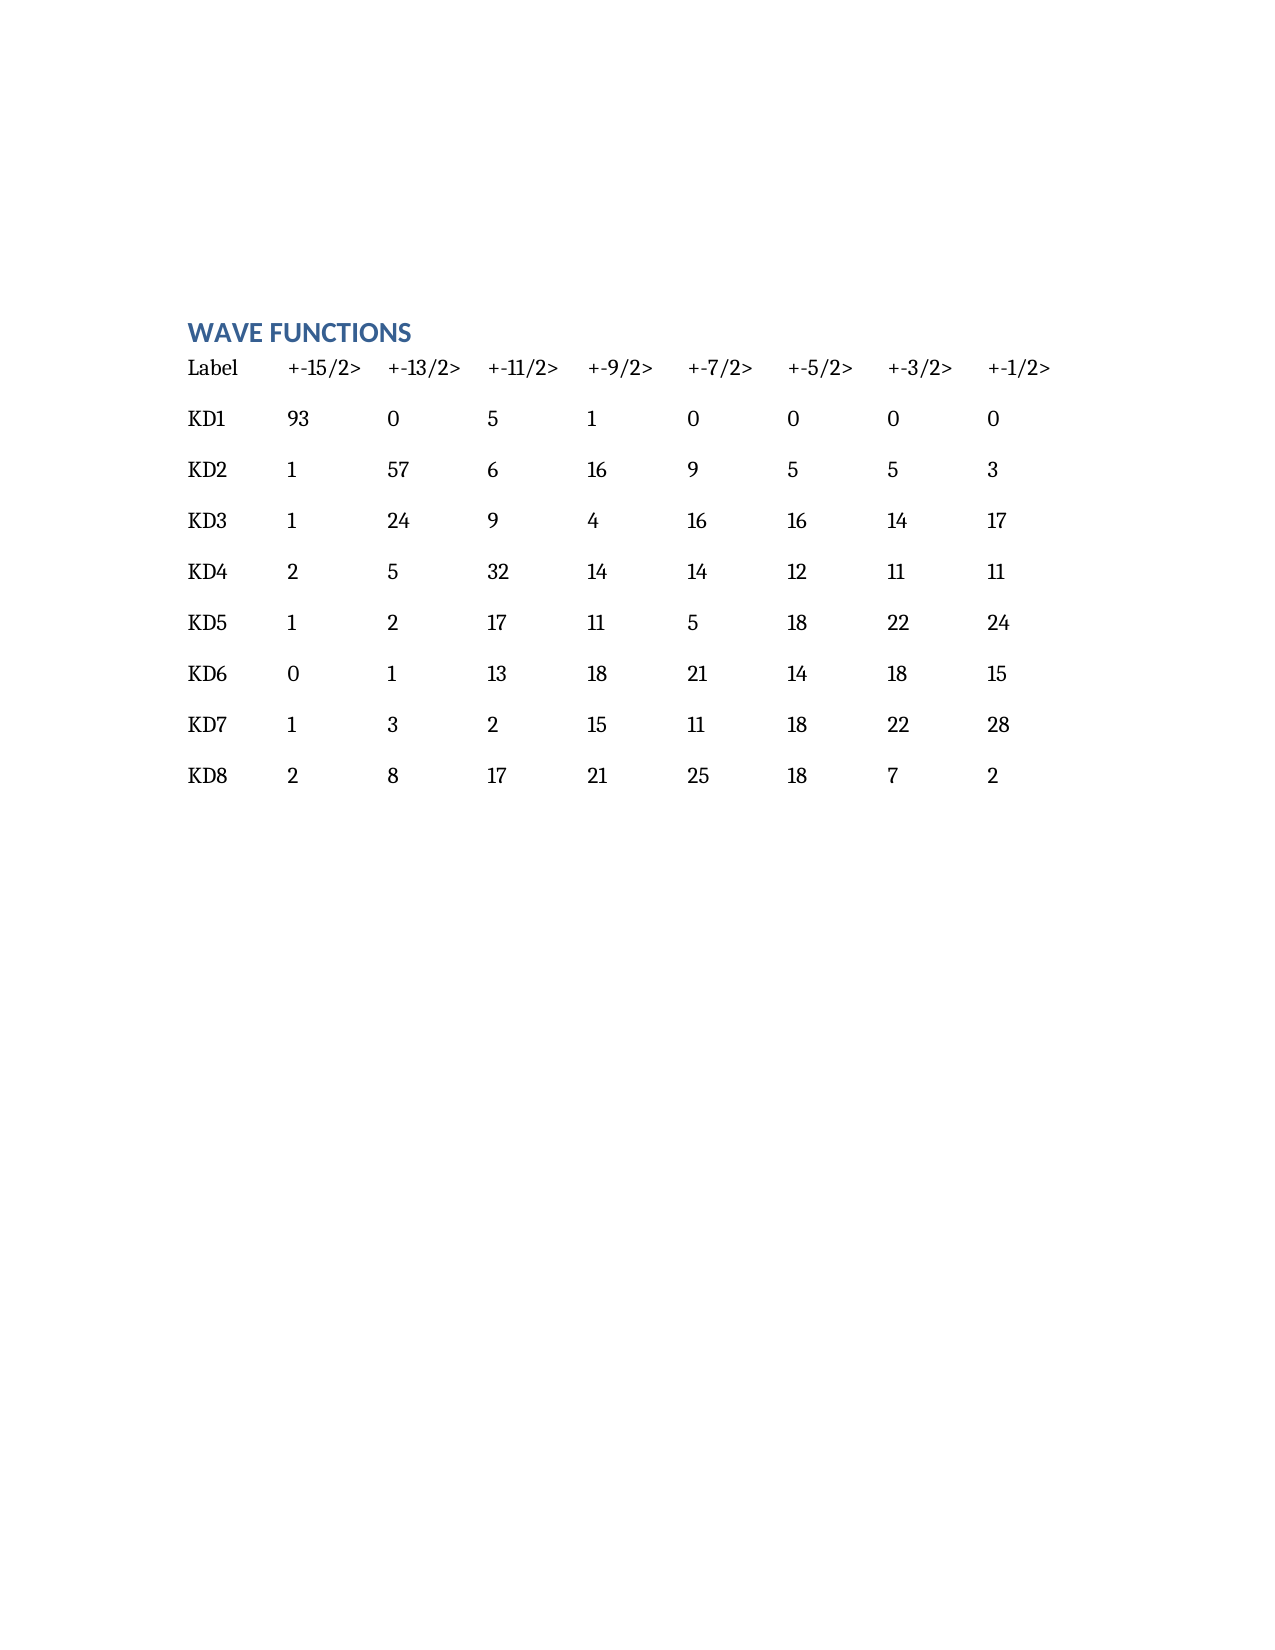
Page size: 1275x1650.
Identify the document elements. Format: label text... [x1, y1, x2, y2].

table_cell 22 [876, 712, 976, 763]
table_cell 2 [276, 763, 376, 814]
table_cell 5 [376, 559, 476, 610]
table_cell 8 [376, 763, 476, 814]
table_header +-13/2> [376, 355, 476, 406]
table_cell 2 [276, 559, 376, 610]
table_header +-3/2> [876, 355, 976, 406]
table_cell KD2 [176, 457, 276, 508]
table_cell 0 [976, 406, 1076, 457]
table_cell 0 [376, 406, 476, 457]
table_header +-5/2> [776, 355, 876, 406]
table_cell KD5 [176, 610, 276, 661]
table_cell 24 [976, 610, 1076, 661]
table_cell 5 [676, 610, 776, 661]
table_cell 0 [776, 406, 876, 457]
table_cell 0 [876, 406, 976, 457]
table_cell 18 [776, 763, 876, 814]
table_cell 18 [776, 712, 876, 763]
table_cell 57 [376, 457, 476, 508]
table_cell 18 [876, 661, 976, 712]
table_cell 0 [276, 661, 376, 712]
table_cell 18 [576, 661, 676, 712]
table_cell KD3 [176, 508, 276, 559]
table_cell 18 [776, 610, 876, 661]
table_header Label [176, 355, 276, 406]
table_cell 12 [776, 559, 876, 610]
table_cell 14 [576, 559, 676, 610]
table_cell KD6 [176, 661, 276, 712]
table_cell 1 [276, 712, 376, 763]
table_cell 1 [576, 406, 676, 457]
table_cell 11 [576, 610, 676, 661]
table_cell 93 [276, 406, 376, 457]
table_cell 6 [476, 457, 576, 508]
table_cell 3 [376, 712, 476, 763]
table_cell 14 [676, 559, 776, 610]
table_header +-15/2> [276, 355, 376, 406]
table_cell 2 [476, 712, 576, 763]
table_header +-1/2> [976, 355, 1076, 406]
table_cell 17 [976, 508, 1076, 559]
table_cell 17 [476, 610, 576, 661]
table_cell 16 [676, 508, 776, 559]
table_cell 14 [776, 661, 876, 712]
table_cell 11 [976, 559, 1076, 610]
table_cell 0 [676, 406, 776, 457]
table_cell KD8 [176, 763, 276, 814]
table_header +-11/2> [476, 355, 576, 406]
table_cell 17 [476, 763, 576, 814]
table_cell 21 [576, 763, 676, 814]
table_cell 11 [876, 559, 976, 610]
subtitle WAVE FUNCTIONS [187, 150, 1087, 349]
table_cell 9 [476, 508, 576, 559]
table_cell 28 [976, 712, 1076, 763]
table_cell 9 [676, 457, 776, 508]
table_cell 5 [776, 457, 876, 508]
table_cell KD4 [176, 559, 276, 610]
table_cell 13 [476, 661, 576, 712]
table_cell 22 [876, 610, 976, 661]
table_cell 1 [276, 457, 376, 508]
table_cell 32 [476, 559, 576, 610]
table_cell 25 [676, 763, 776, 814]
table_cell 1 [276, 610, 376, 661]
table_cell 1 [276, 508, 376, 559]
table_header +-9/2> [576, 355, 676, 406]
table_cell 11 [676, 712, 776, 763]
table_cell 2 [376, 610, 476, 661]
table_cell 3 [976, 457, 1076, 508]
table_cell 24 [376, 508, 476, 559]
table_cell KD7 [176, 712, 276, 763]
table_cell 5 [876, 457, 976, 508]
table_cell 21 [676, 661, 776, 712]
table_cell 5 [476, 406, 576, 457]
table_cell 16 [776, 508, 876, 559]
table_cell 2 [976, 763, 1076, 814]
table_cell 15 [576, 712, 676, 763]
table_cell 4 [576, 508, 676, 559]
table_header +-7/2> [676, 355, 776, 406]
table_cell 15 [976, 661, 1076, 712]
table_cell 16 [576, 457, 676, 508]
table_cell 1 [376, 661, 476, 712]
table_cell 14 [876, 508, 976, 559]
table_cell KD1 [176, 406, 276, 457]
table_cell 7 [876, 763, 976, 814]
